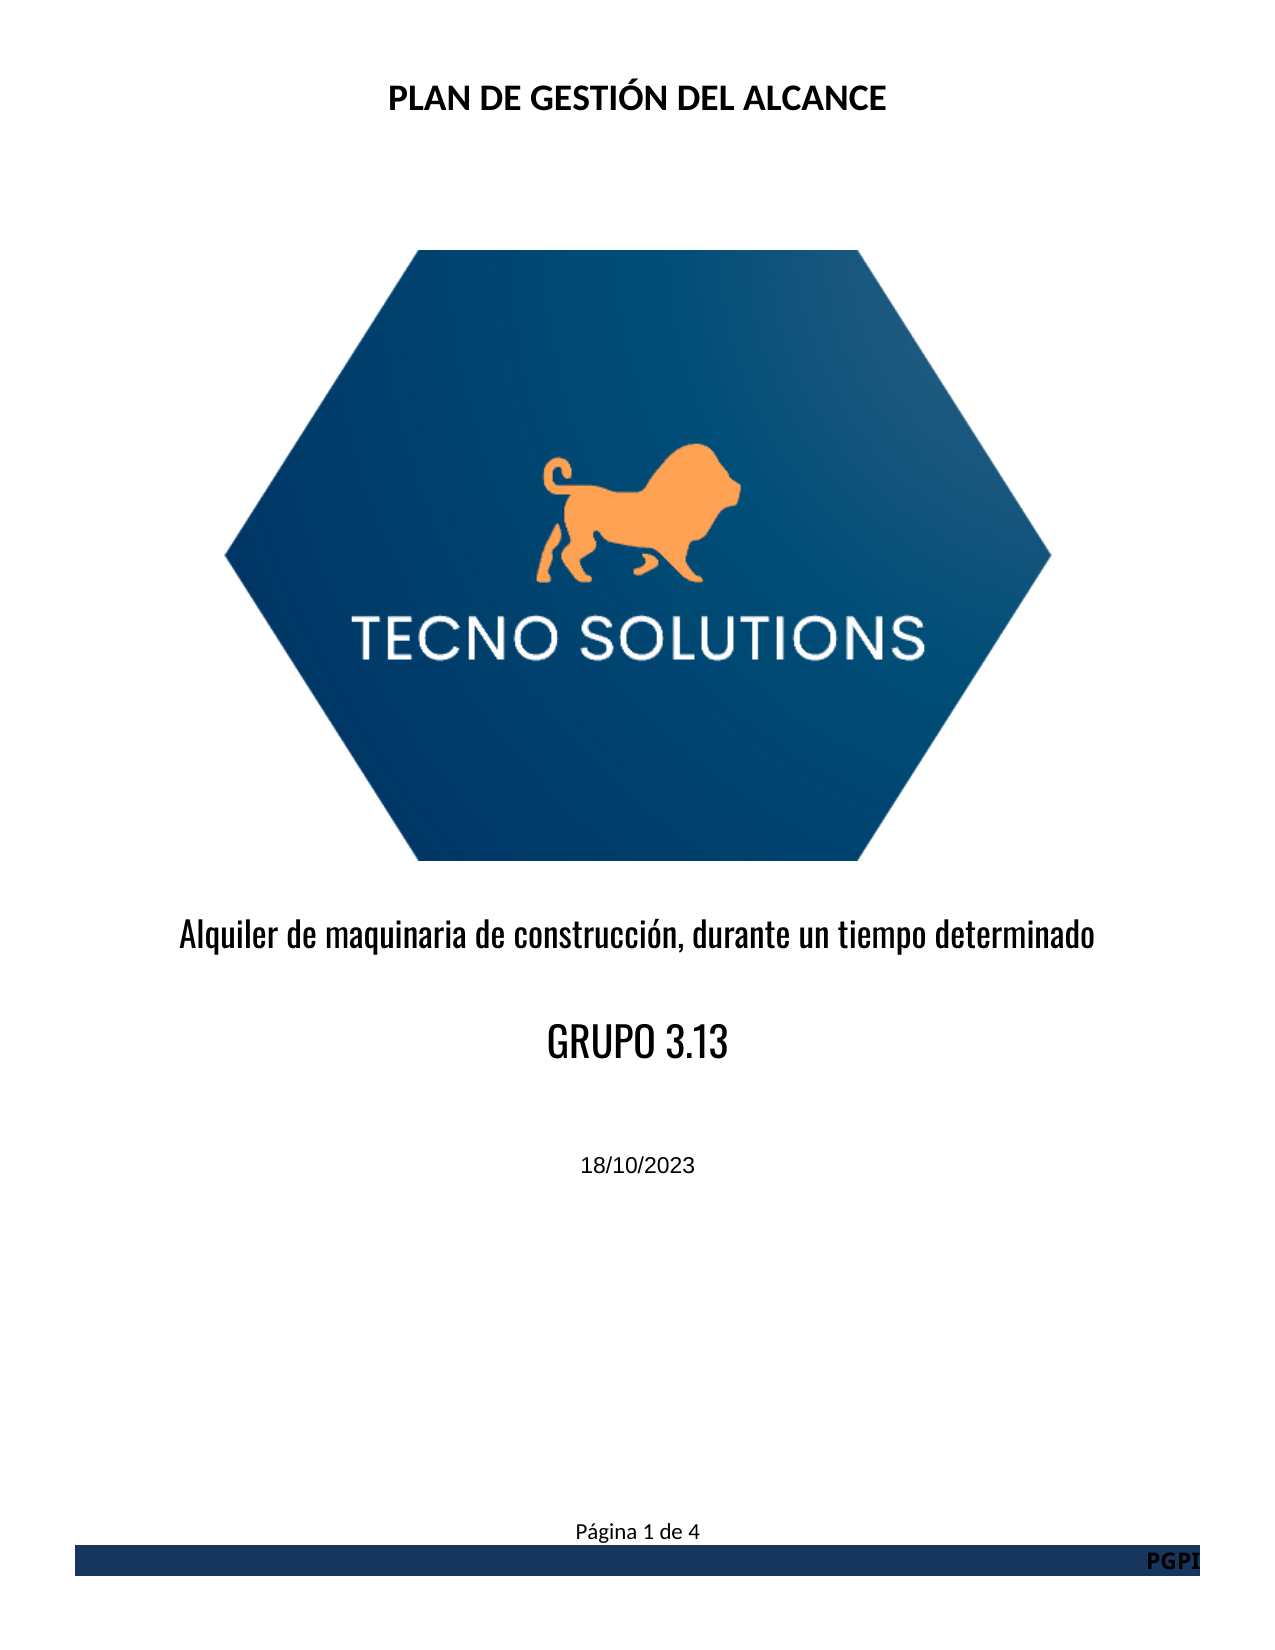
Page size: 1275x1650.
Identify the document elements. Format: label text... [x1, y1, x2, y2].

text 18/10/2023 [75, 1152, 1200, 1179]
subtitle Alquiler de maquinaria de construcción, durante un tiempo determinado [75, 907, 1200, 959]
picture [167, 250, 1108, 861]
subtitle GRUPO 3.13 [75, 1009, 1200, 1070]
